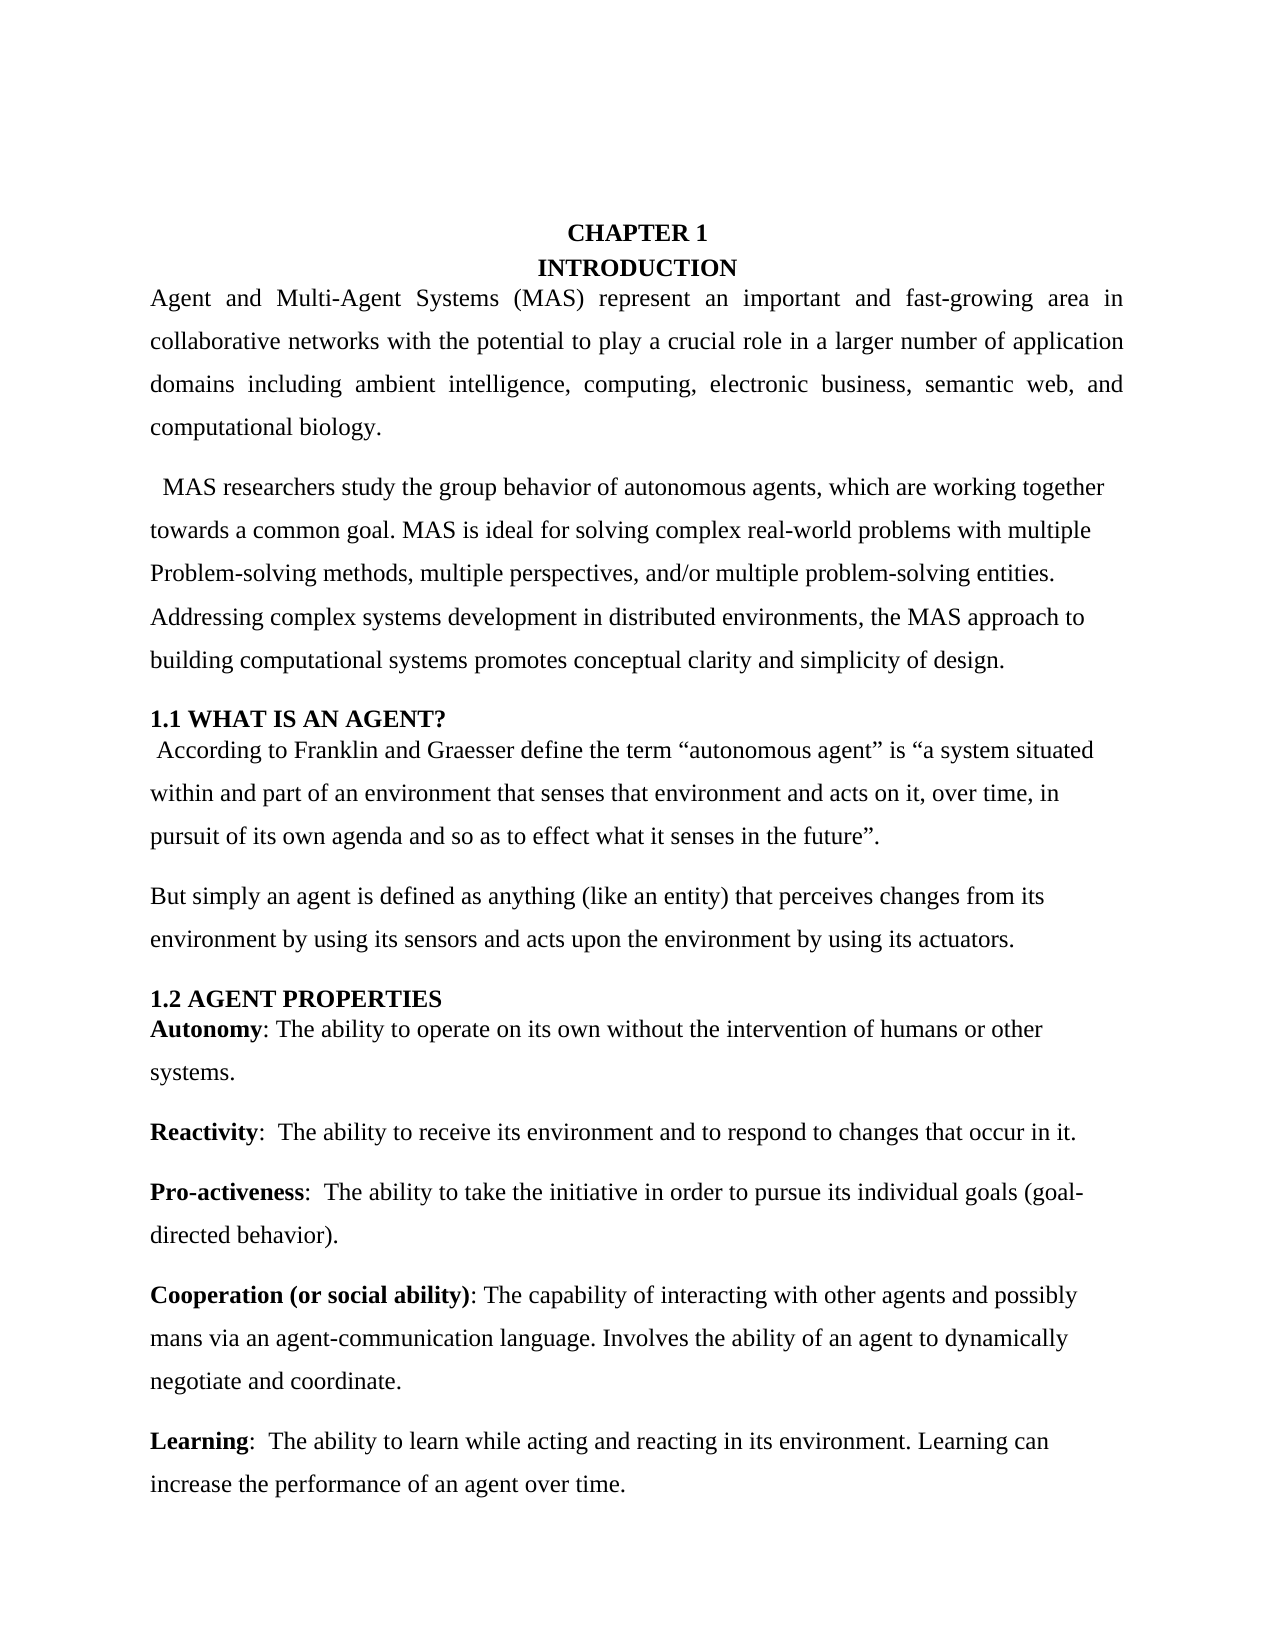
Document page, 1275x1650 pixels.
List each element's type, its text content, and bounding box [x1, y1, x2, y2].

text Learning: The ability to learn while acting and reacting in its environment. Learning can increase the performance of an agent over time. [150, 1426, 1125, 1498]
text According to Franklin and Graesser define the term “autonomous agent” is “a system situated within and part of an environment that senses that environment and acts on it, over time, in pursuit of its own agenda and so as to effect what it senses in the future”. [150, 735, 1125, 850]
subtitle 1.1 WHAT IS AN AGENT? [150, 704, 1125, 733]
text Agent and Multi-Agent Systems (MAS) represent an important and fast-growing area in collaborative networks with the potential to play a crucial role in a larger number of application domains including ambient intelligence, computing, electronic business, semantic web, and computational biology. [150, 283, 1125, 441]
text Cooperation (or social ability): The capability of interacting with other agents and possibly mans via an agent-communication language. Involves the ability of an agent to dynamically negotiate and coordinate. [150, 1280, 1125, 1395]
text Reactivity: The ability to receive its environment and to respond to changes that occur in it. [150, 1117, 1125, 1146]
text MAS researchers study the group behavior of autonomous agents, which are working together towards a common goal. MAS is ideal for solving complex real-world problems with multiple Problem-solving methods, multiple perspectives, and/or multiple problem-solving entities. Addressing complex systems development in distributed environments, the MAS approach to building computational systems promotes conceptual clarity and simplicity of design. [150, 472, 1125, 673]
text Autonomy: The ability to operate on its own without the intervention of humans or other systems. [150, 1014, 1125, 1086]
text Pro-activeness: The ability to take the initiative in order to pursue its individual goals (goal-directed behavior). [150, 1177, 1125, 1249]
subtitle INTRODUCTION [150, 253, 1125, 281]
subtitle 1.2 AGENT PROPERTIES [150, 984, 1125, 1013]
subtitle CHAPTER 1 [150, 218, 1125, 247]
text But simply an agent is defined as anything (like an entity) that perceives changes from its environment by using its sensors and acts upon the environment by using its actuators. [150, 881, 1125, 953]
